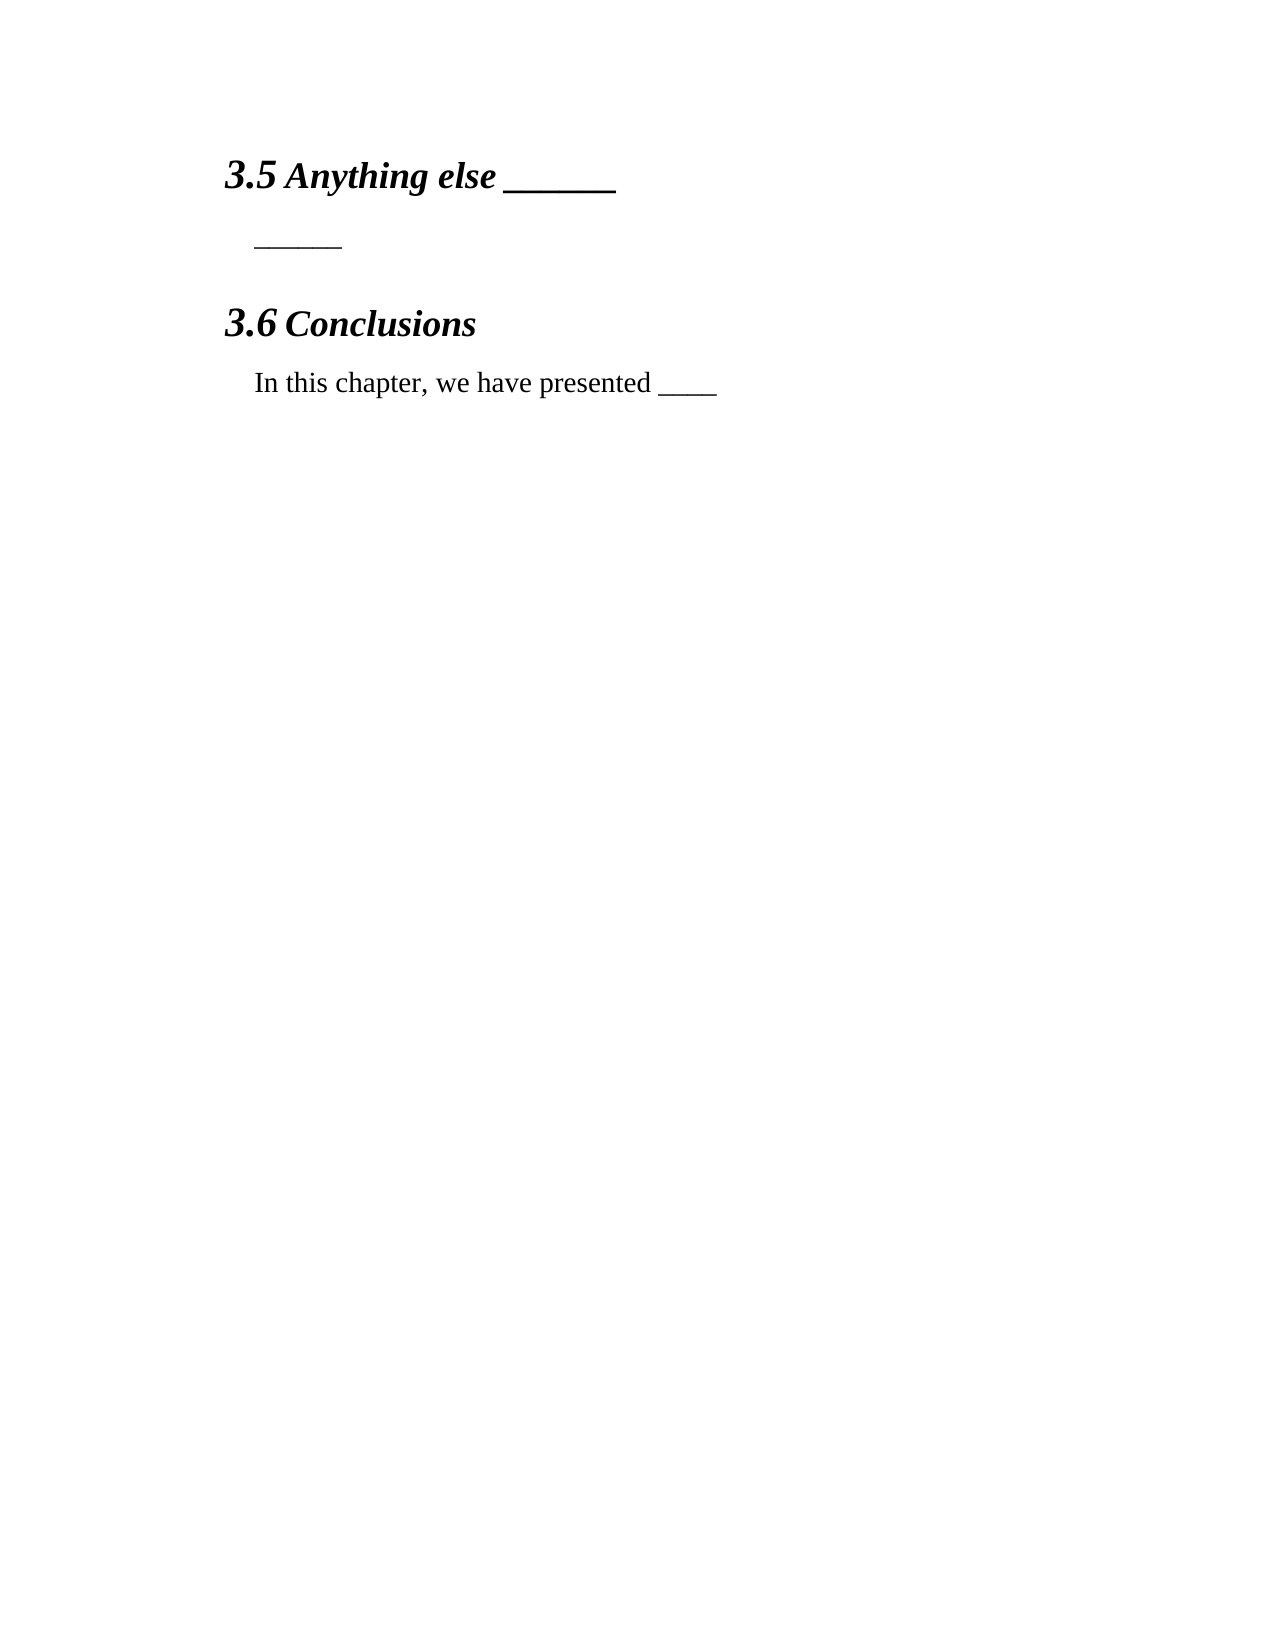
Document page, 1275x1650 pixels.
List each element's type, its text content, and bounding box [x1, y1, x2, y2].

subtitle Conclusions [225, 297, 1087, 345]
text In this chapter, we have presented ____ [225, 365, 1087, 398]
subtitle Anything else ______ [225, 150, 1087, 198]
text ______ [225, 218, 1087, 251]
